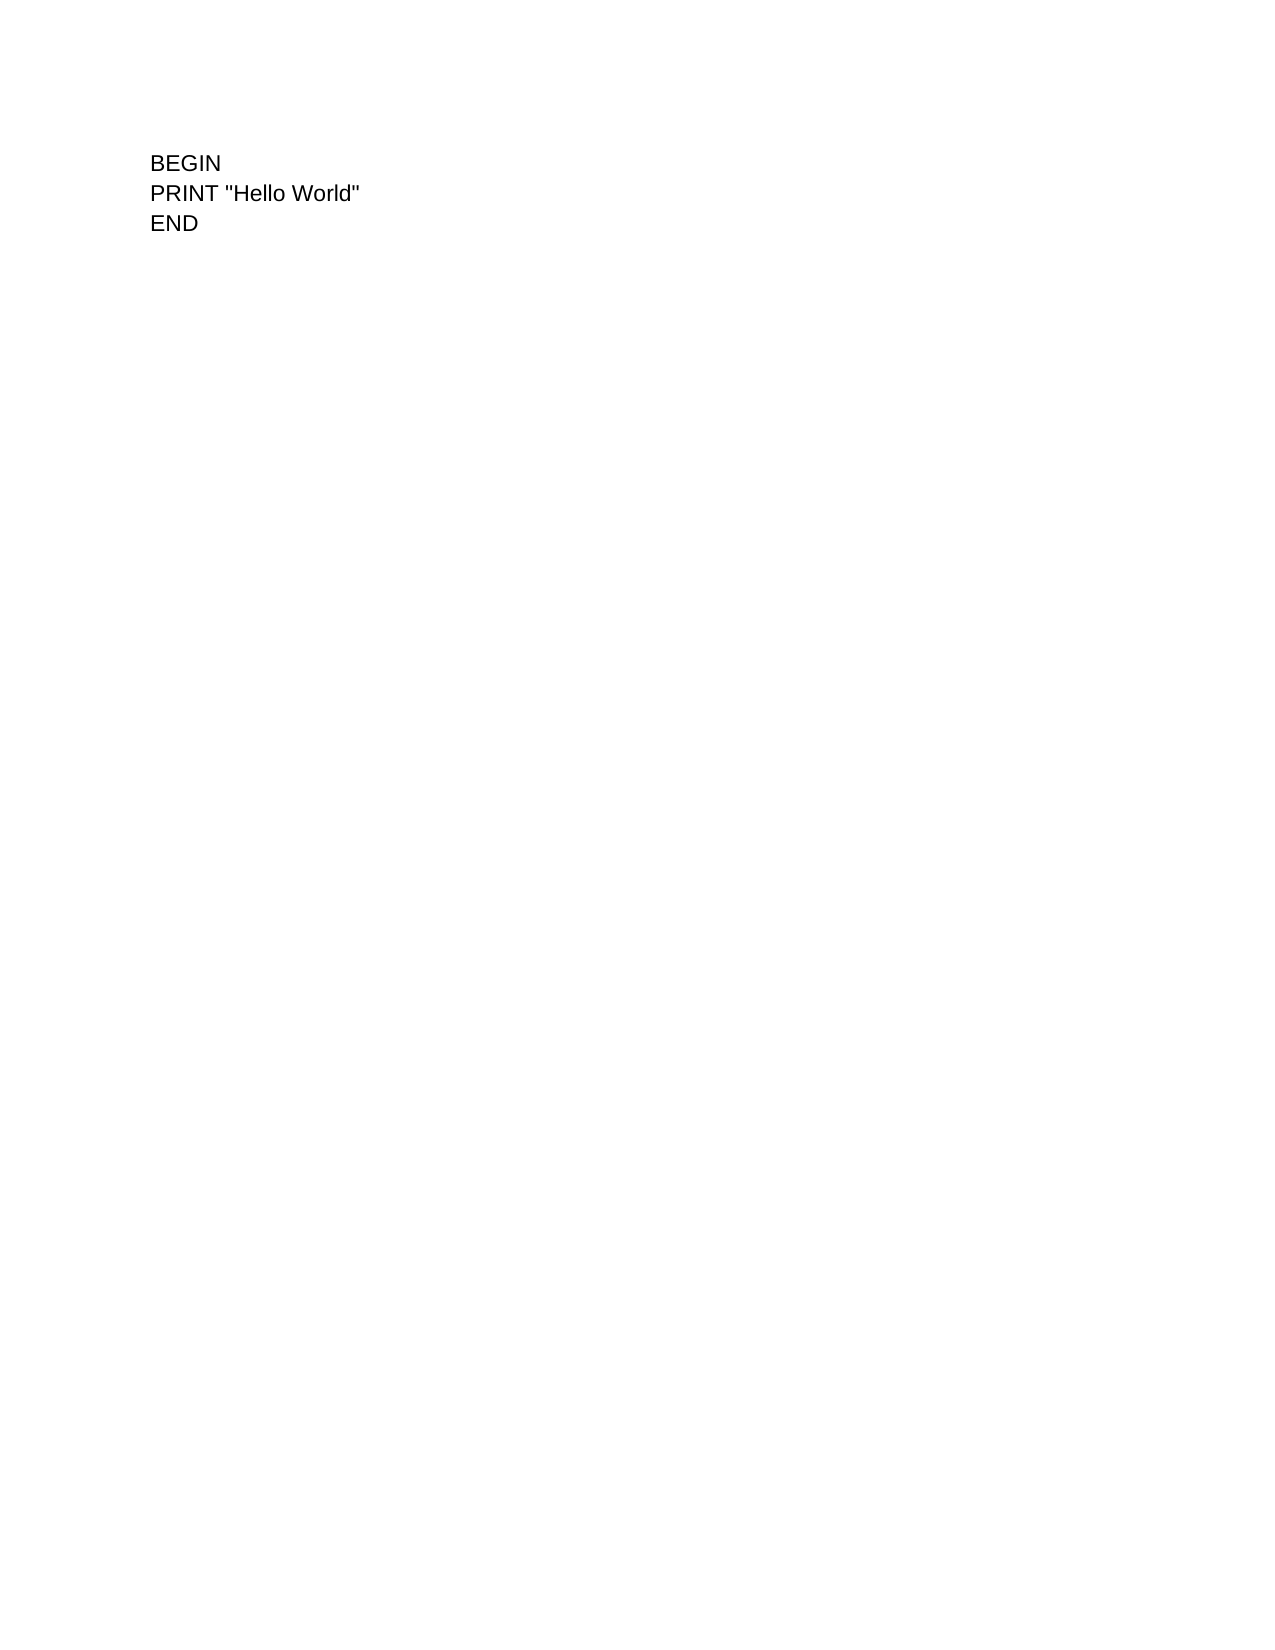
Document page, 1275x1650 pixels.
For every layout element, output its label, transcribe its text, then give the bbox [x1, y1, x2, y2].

text END [150, 210, 1125, 237]
text BEGIN [150, 150, 1125, 176]
text PRINT "Hello World" [150, 180, 1125, 207]
